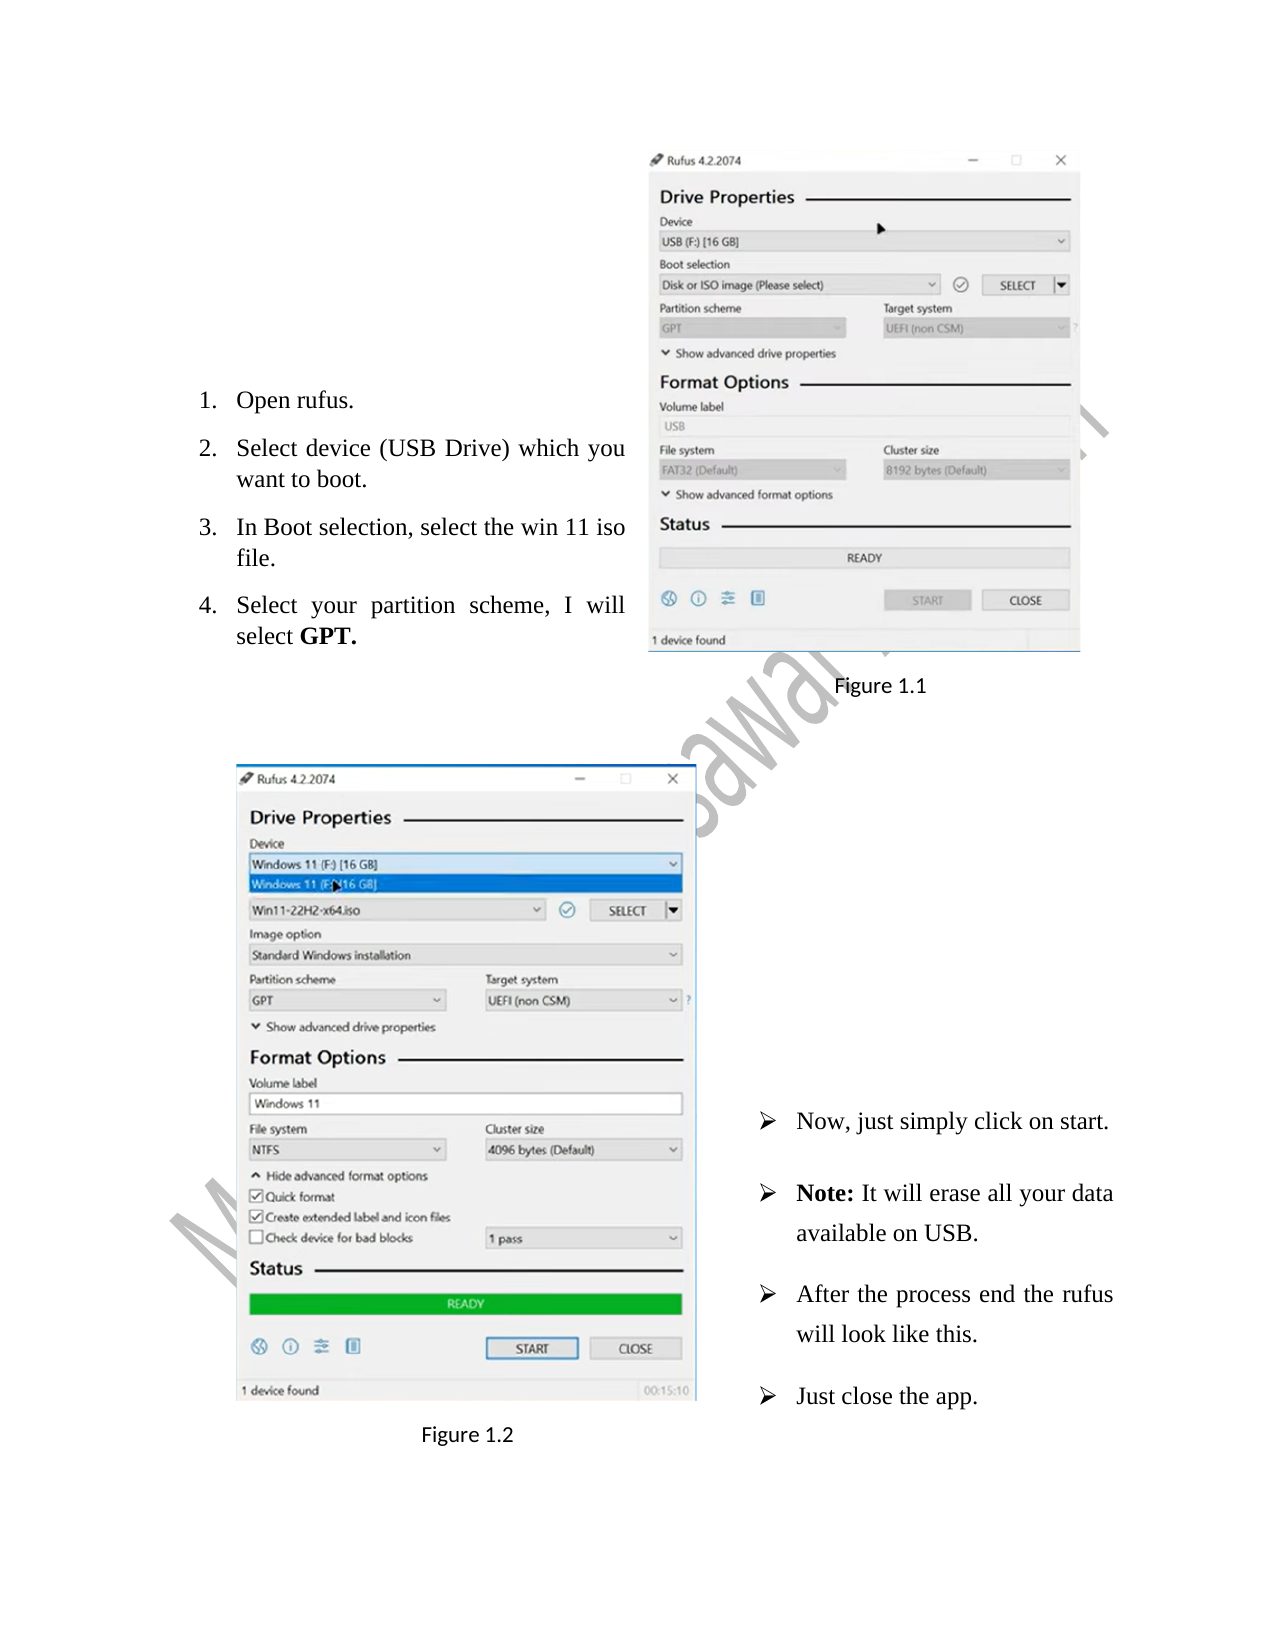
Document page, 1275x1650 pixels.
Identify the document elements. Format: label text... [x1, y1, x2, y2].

picture [648, 150, 1081, 652]
table_header Now, just simply click on start. Note: It will erase all your data available on USB. After the process end the rufus will look like this. Just close the app. [710, 765, 1125, 1486]
table_header Figure 1.1 [637, 150, 1124, 718]
table_header Figure 1.2 [225, 765, 710, 1486]
table_header Open rufus. Select device (USB Drive) which you want to boot. In Boot selection, select the win 11 iso file. Select your partition scheme, I will select GPT. [150, 150, 637, 718]
picture [236, 764, 697, 1401]
